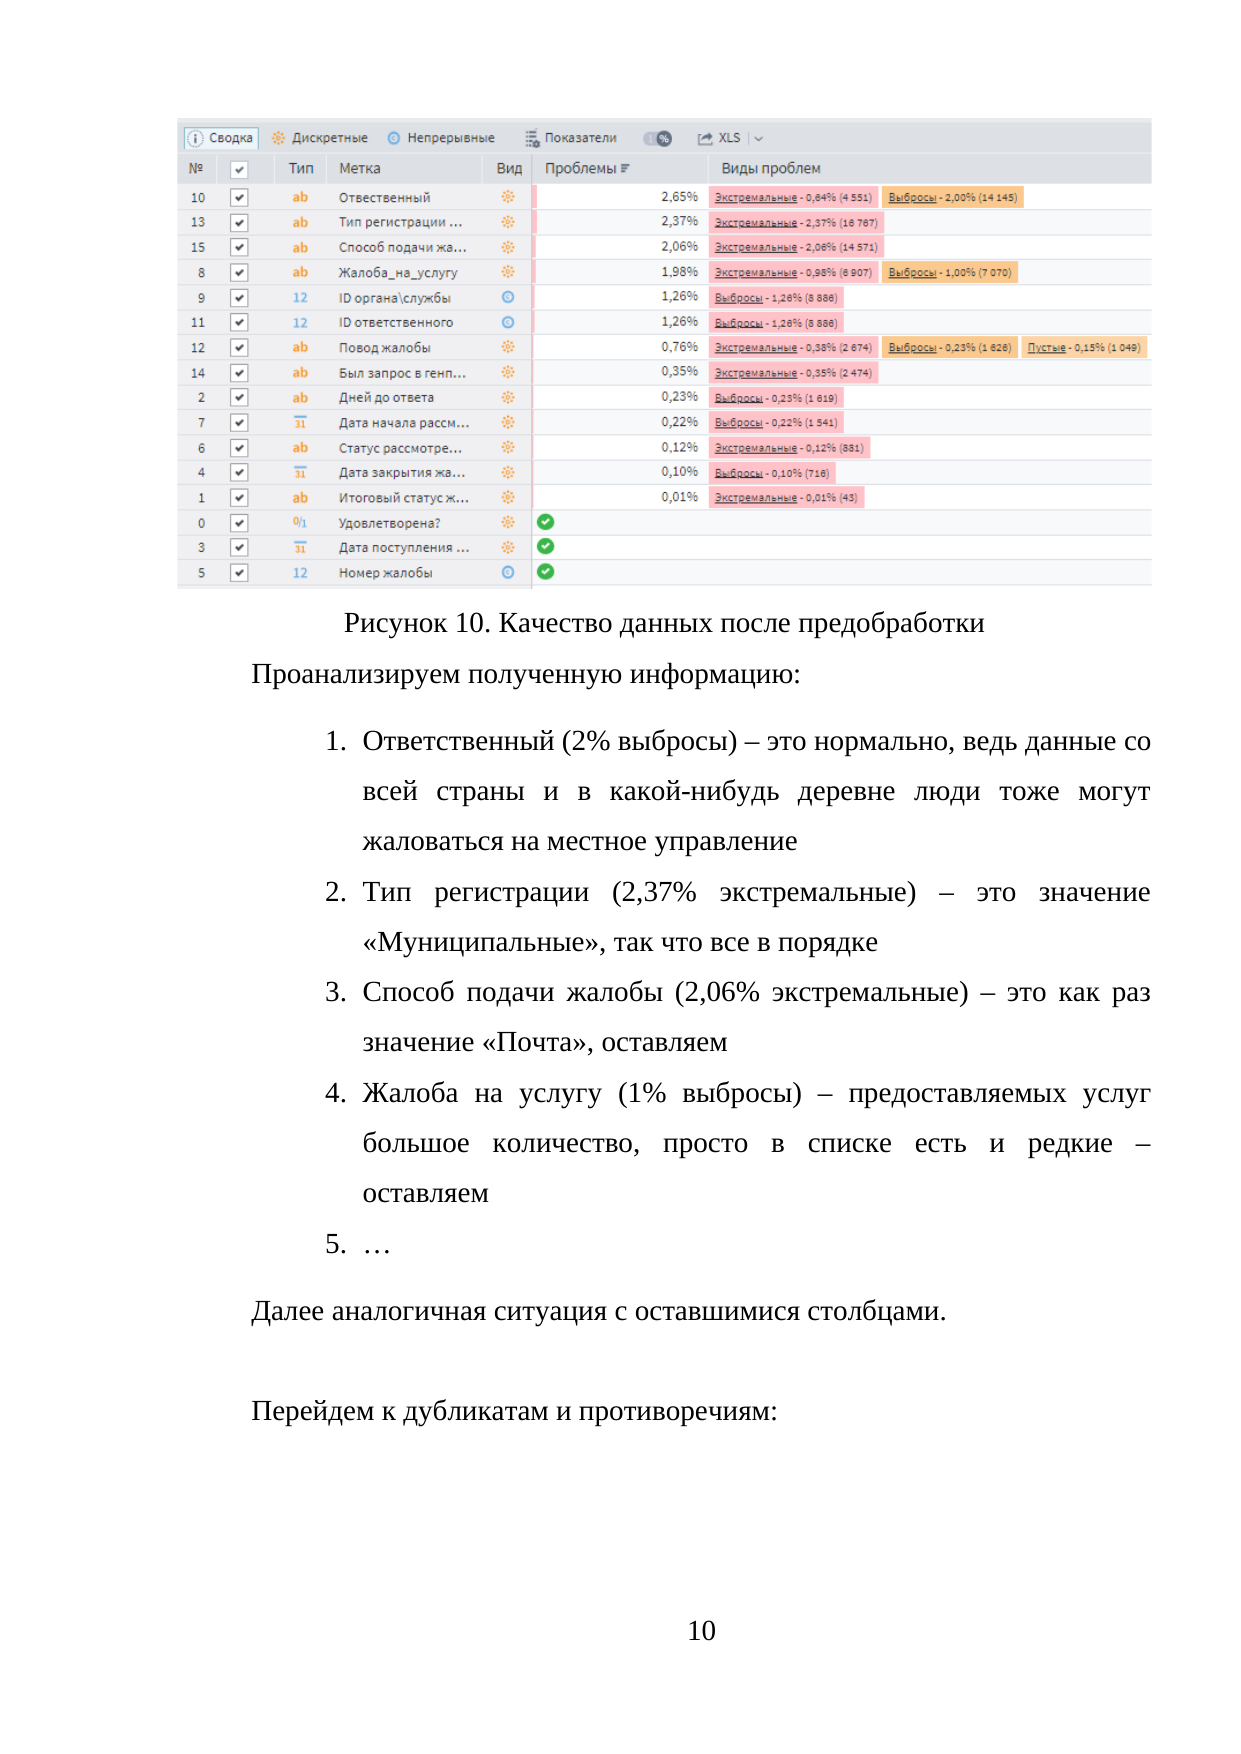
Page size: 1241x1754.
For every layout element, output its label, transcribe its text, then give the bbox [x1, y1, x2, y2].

text Проанализируем полученную информацию: [177, 656, 1152, 689]
list Жалоба на услугу (1% выбросы) – предоставляемых услуг большое количество, просто в списке есть и редкие – оставляем [325, 1075, 1152, 1209]
list … [325, 1226, 1152, 1259]
picture [177, 118, 1152, 589]
list Способ подачи жалобы (2,06% экстремальные) – это как раз значение «Почта», оставляем [325, 974, 1152, 1058]
text Рисунок 10. Качество данных после предобработки [177, 589, 1152, 639]
text Далее аналогичная ситуация с оставшимися столбцами. [177, 1293, 1152, 1326]
list Тип регистрации (2,37% экстремальные) – это значение «Муниципальные», так что все в порядке [325, 874, 1152, 957]
list Ответственный (2% выбросы) – это нормально, ведь данные со всей страны и в какой-нибудь деревне люди тоже могут жаловаться на местное управление [325, 723, 1152, 857]
text Перейдем к дубликатам и противоречиям: [177, 1393, 1152, 1427]
